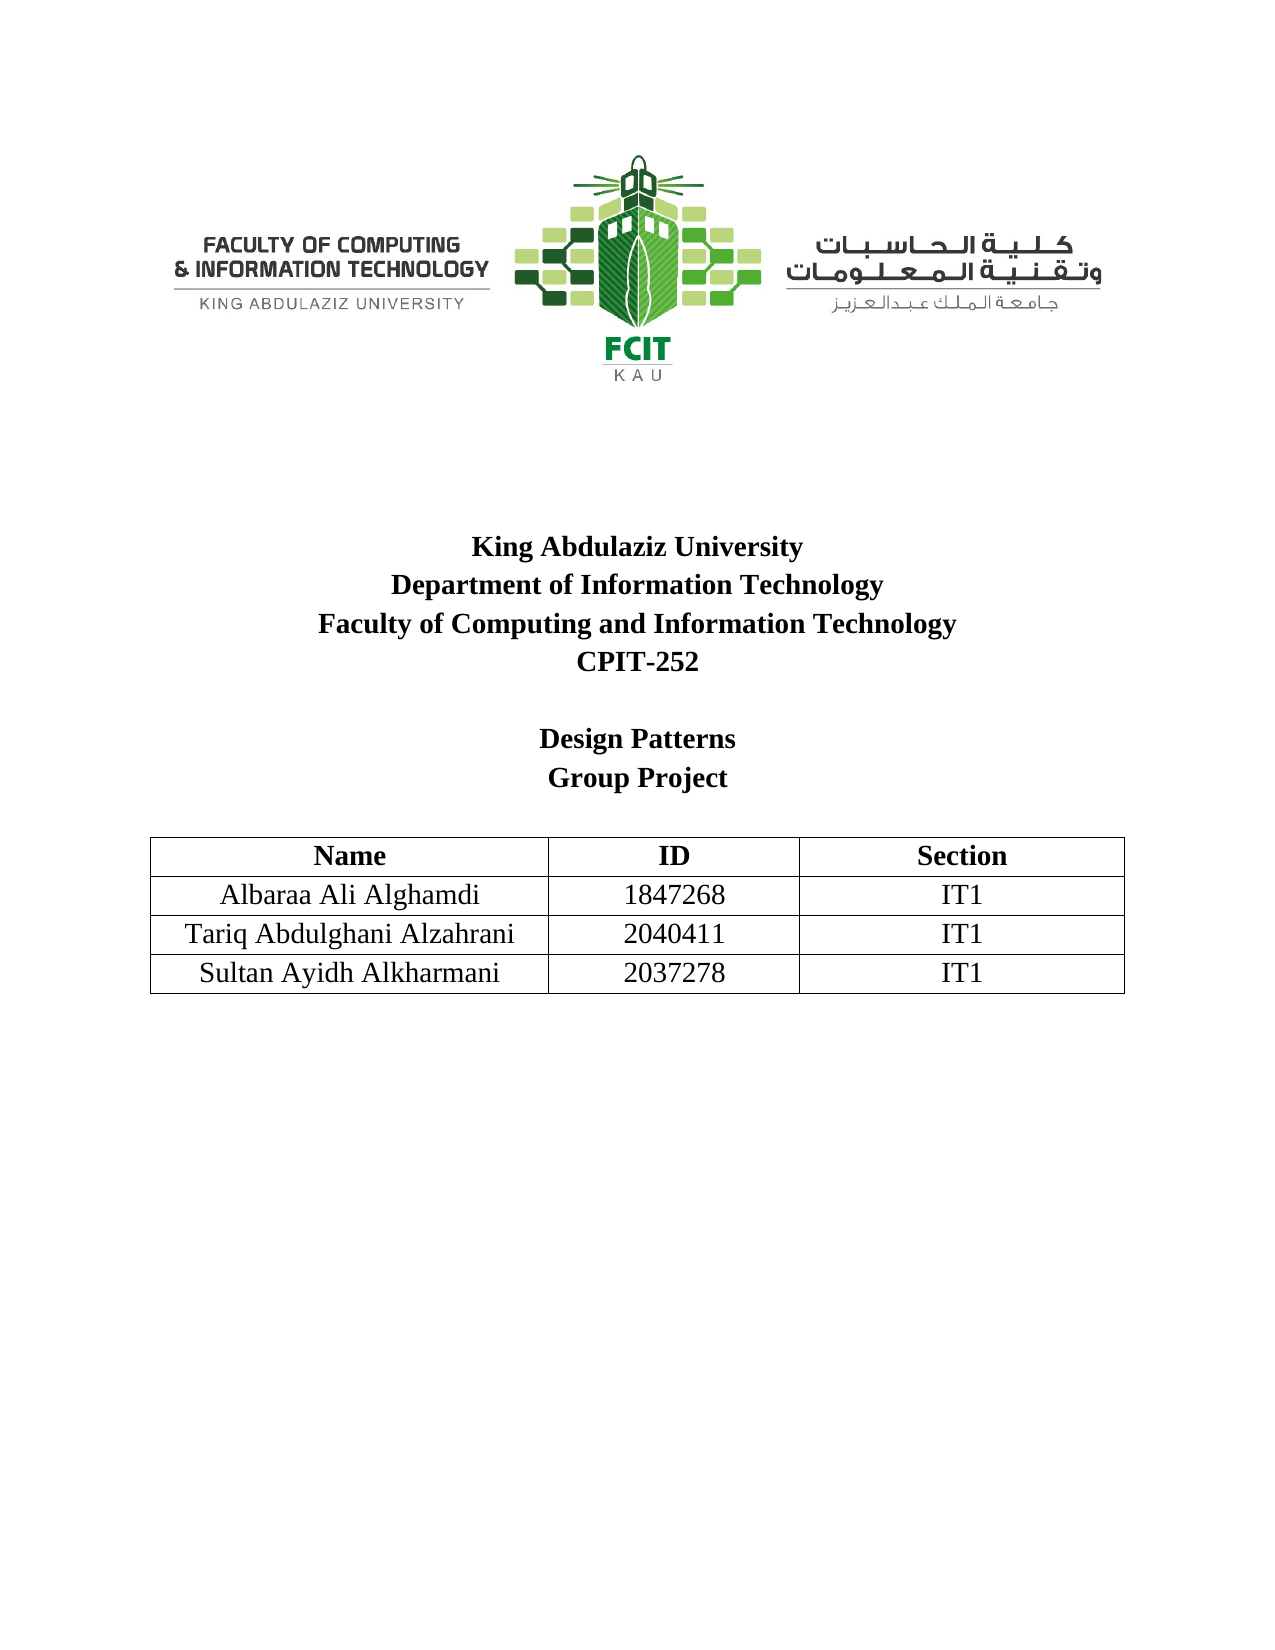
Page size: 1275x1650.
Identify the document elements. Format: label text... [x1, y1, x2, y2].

table_header Section [800, 838, 1124, 876]
text Group Project [150, 760, 1125, 793]
table_cell Albaraa Ali Alghamdi [151, 877, 548, 915]
table_cell 1847268 [549, 877, 799, 915]
text CPIT-252 [150, 644, 1125, 678]
table_cell Sultan Ayidh Alkharmani [151, 955, 548, 992]
text Department of Information Technology [150, 567, 1125, 601]
table_cell IT1 [800, 916, 1124, 954]
table_cell 2037278 [549, 955, 799, 992]
table_header Name [151, 838, 548, 876]
table_cell IT1 [800, 877, 1124, 915]
table_cell Tariq Abdulghani Alzahrani [151, 916, 548, 954]
text Faculty of Computing and Information Technology [150, 606, 1125, 639]
table_cell 2040411 [549, 916, 799, 954]
table_header ID [549, 838, 799, 876]
text Design Patterns [150, 721, 1125, 755]
picture [173, 150, 1102, 381]
table_cell IT1 [800, 955, 1124, 992]
text King Abdulaziz University [150, 529, 1125, 562]
